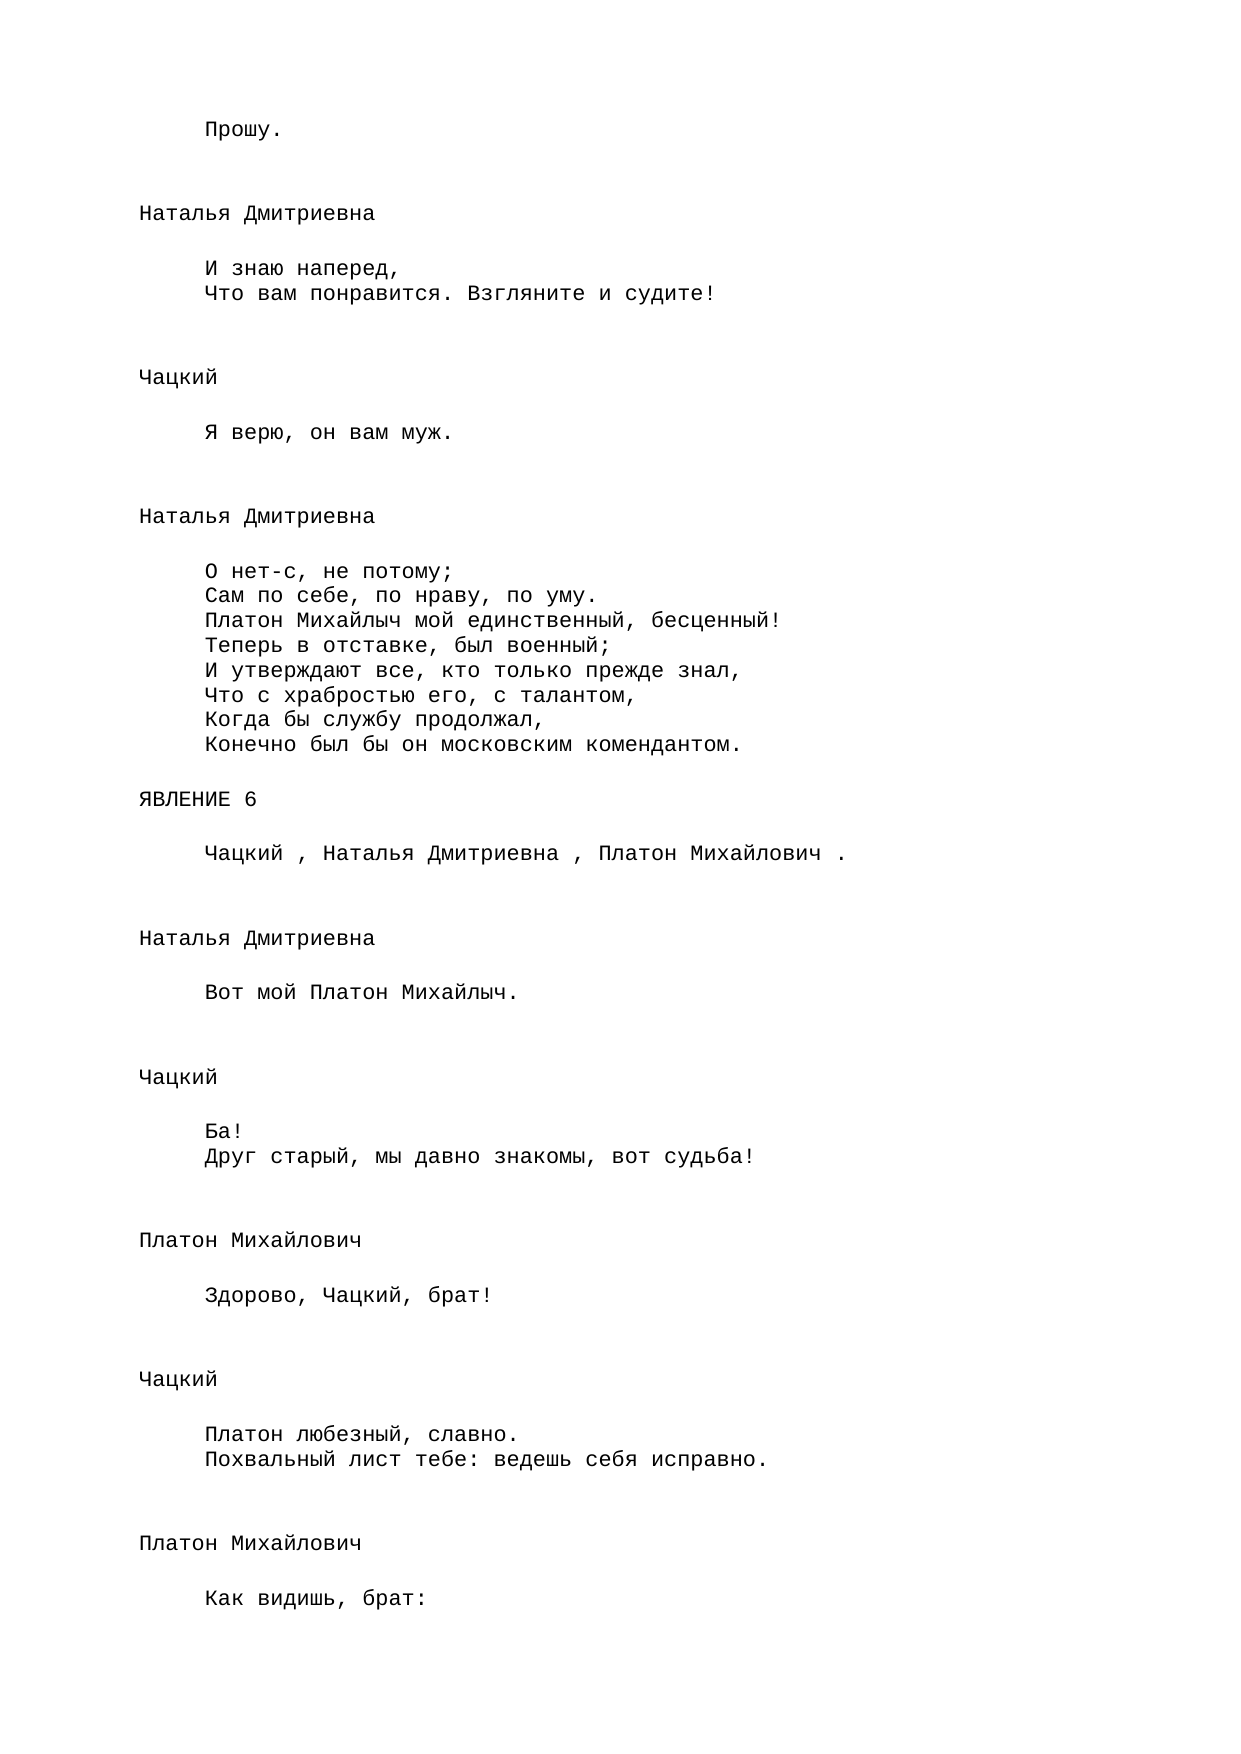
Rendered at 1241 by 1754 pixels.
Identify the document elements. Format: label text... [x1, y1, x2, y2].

text Чацкий [139, 1066, 1101, 1091]
text Здорово, Чацкий, брат! [139, 1284, 1101, 1309]
text Теперь в отставке, был военный; [139, 634, 1101, 659]
text Что вам понравится. Взгляните и судите! [139, 282, 1101, 307]
text Вот мой Платон Михайлыч. [139, 981, 1101, 1006]
text Чацкий , Наталья Дмитриевна , Платон Михайлович . [139, 842, 1101, 867]
text Конечно был бы он московским комендантом. [139, 733, 1101, 758]
text О нет-с, не потому; [139, 560, 1101, 584]
text Платон любезный, славно. [139, 1423, 1101, 1448]
text Что с храбростью его, с талантом, [139, 684, 1101, 708]
text Наталья Дмитриевна [139, 202, 1101, 227]
text Платон Михайлович [139, 1532, 1101, 1557]
text Платон Михайлович [139, 1229, 1101, 1254]
text ЯВЛЕНИЕ 6 [139, 788, 1101, 813]
text Друг старый, мы давно знакомы, вот судьба! [139, 1145, 1101, 1170]
text Прошу. [139, 118, 1101, 143]
text Я верю, он вам муж. [139, 421, 1101, 446]
text И утверждают все, кто только прежде знал, [139, 659, 1101, 684]
text Как видишь, брат: [139, 1587, 1101, 1612]
text Платон Михайлыч мой единственный, бесценный! [139, 609, 1101, 634]
text Наталья Дмитриевна [139, 505, 1101, 530]
text Ба! [139, 1120, 1101, 1145]
text И знаю наперед, [139, 257, 1101, 282]
text Сам по себе, по нраву, по уму. [139, 584, 1101, 609]
text Чацкий [139, 366, 1101, 391]
text Когда бы службу продолжал, [139, 708, 1101, 733]
text Наталья Дмитриевна [139, 927, 1101, 952]
text Чацкий [139, 1368, 1101, 1393]
text Похвальный лист тебе: ведешь себя исправно. [139, 1448, 1101, 1473]
